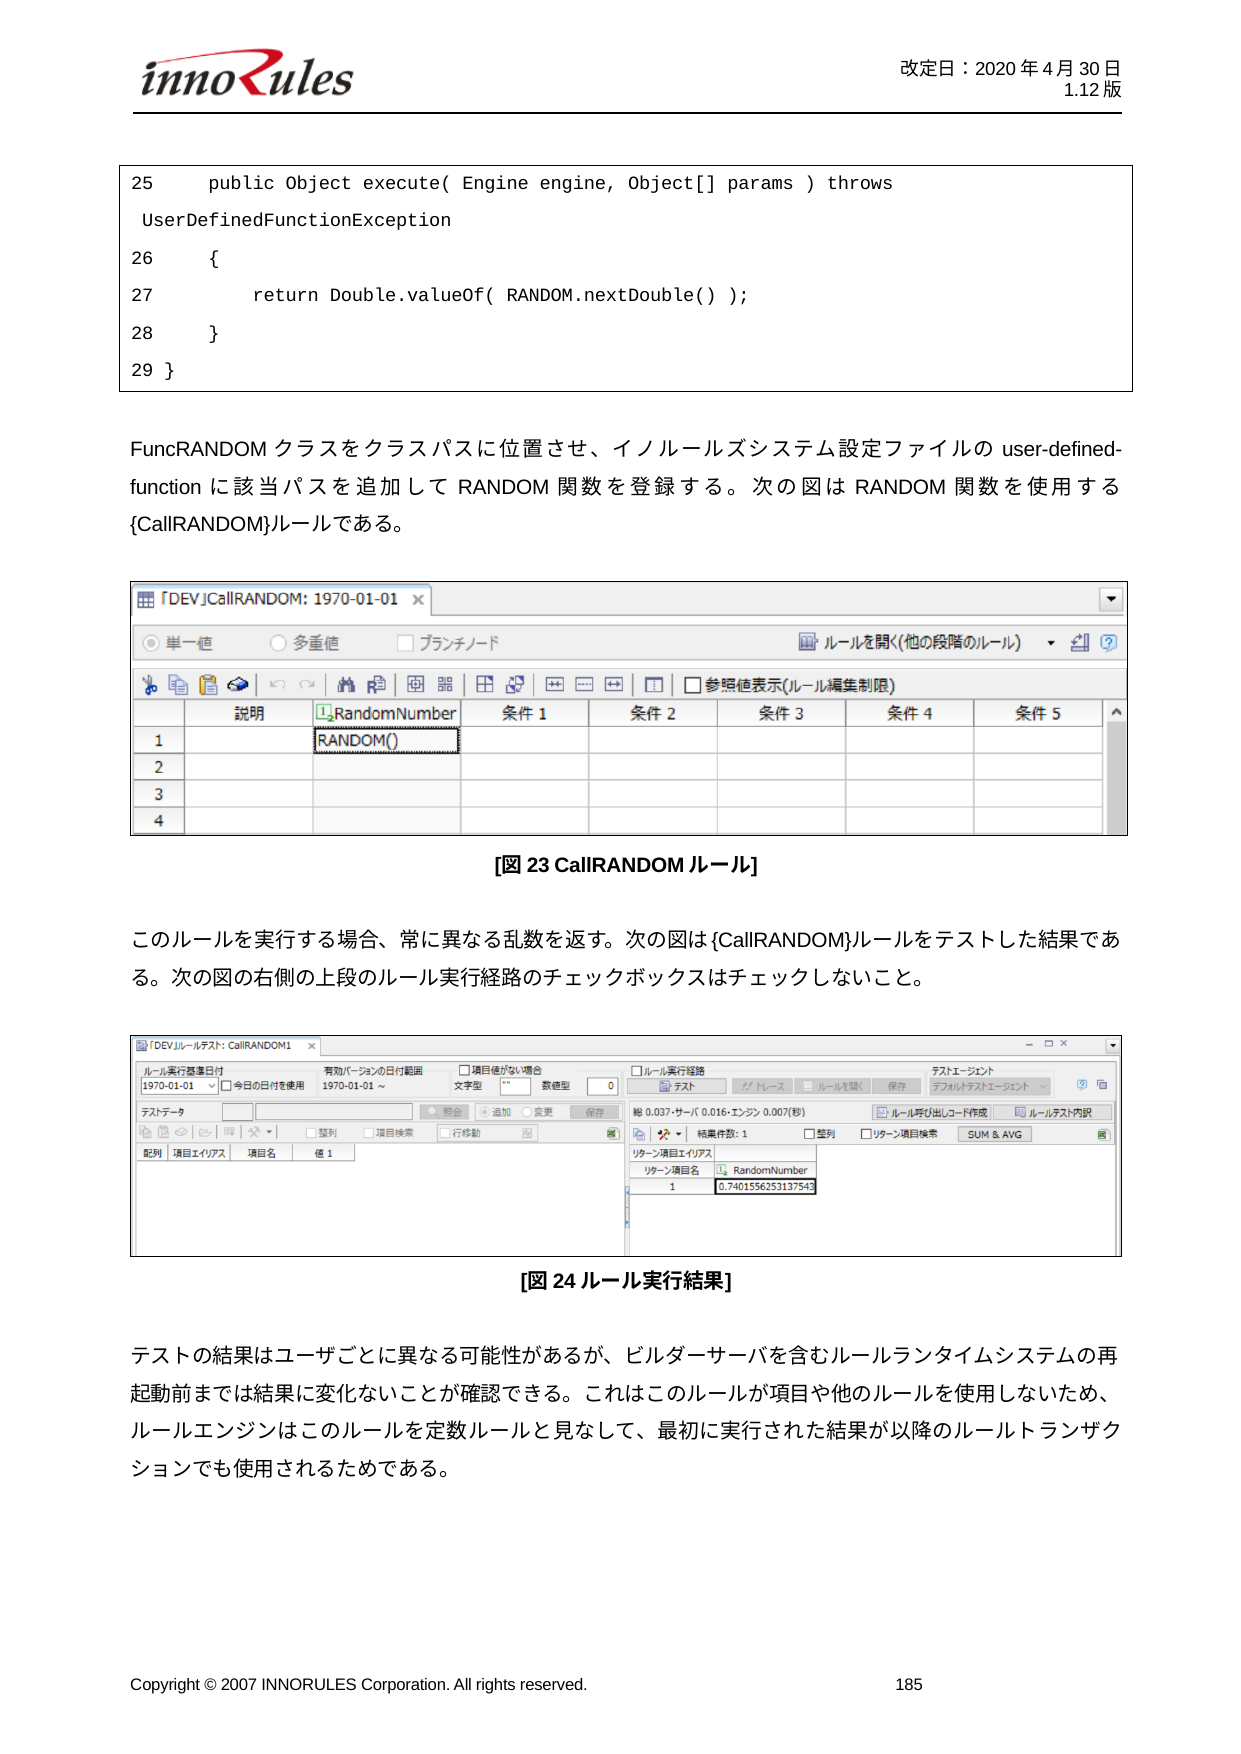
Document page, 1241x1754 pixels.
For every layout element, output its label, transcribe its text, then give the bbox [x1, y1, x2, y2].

text [24ルール実行結果] [130, 1261, 1122, 1298]
text このルールを実行する場合、常に異なる乱数を返す。は{CallRANDOM}ルールをテストした結果である。図の右側の上段のルール実行経路のチェックボックスはチェックしないこと。 [130, 920, 1122, 995]
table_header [120, 166, 1132, 391]
text [23CallRANDOMルール] [130, 845, 1122, 882]
text テストの結果はユーザごとに異なる可能性があるが、ビルダーサーバを含むルールランタイムシステムの前までは結果に変化ないことが確認できる。これはこのルールが項目や他のルールを使用しないため、ルールエンジンはこのルールを定数ルールと見なして、最初に実行された結果が以降のルールトランザクションでも使用されるためである。 [130, 1336, 1122, 1486]
picture [131, 582, 1127, 835]
picture [126, 46, 365, 101]
picture [131, 1036, 1121, 1256]
text FuncRANDOMクラスをクラスパスに位置させ、イノルールズシステム設定ファイルのuser-defined-functionに該当パスを追加してRANDOM関数を登録する。はRANDOM関数を使用する{CallRANDOM}ルールである。 [130, 429, 1122, 542]
